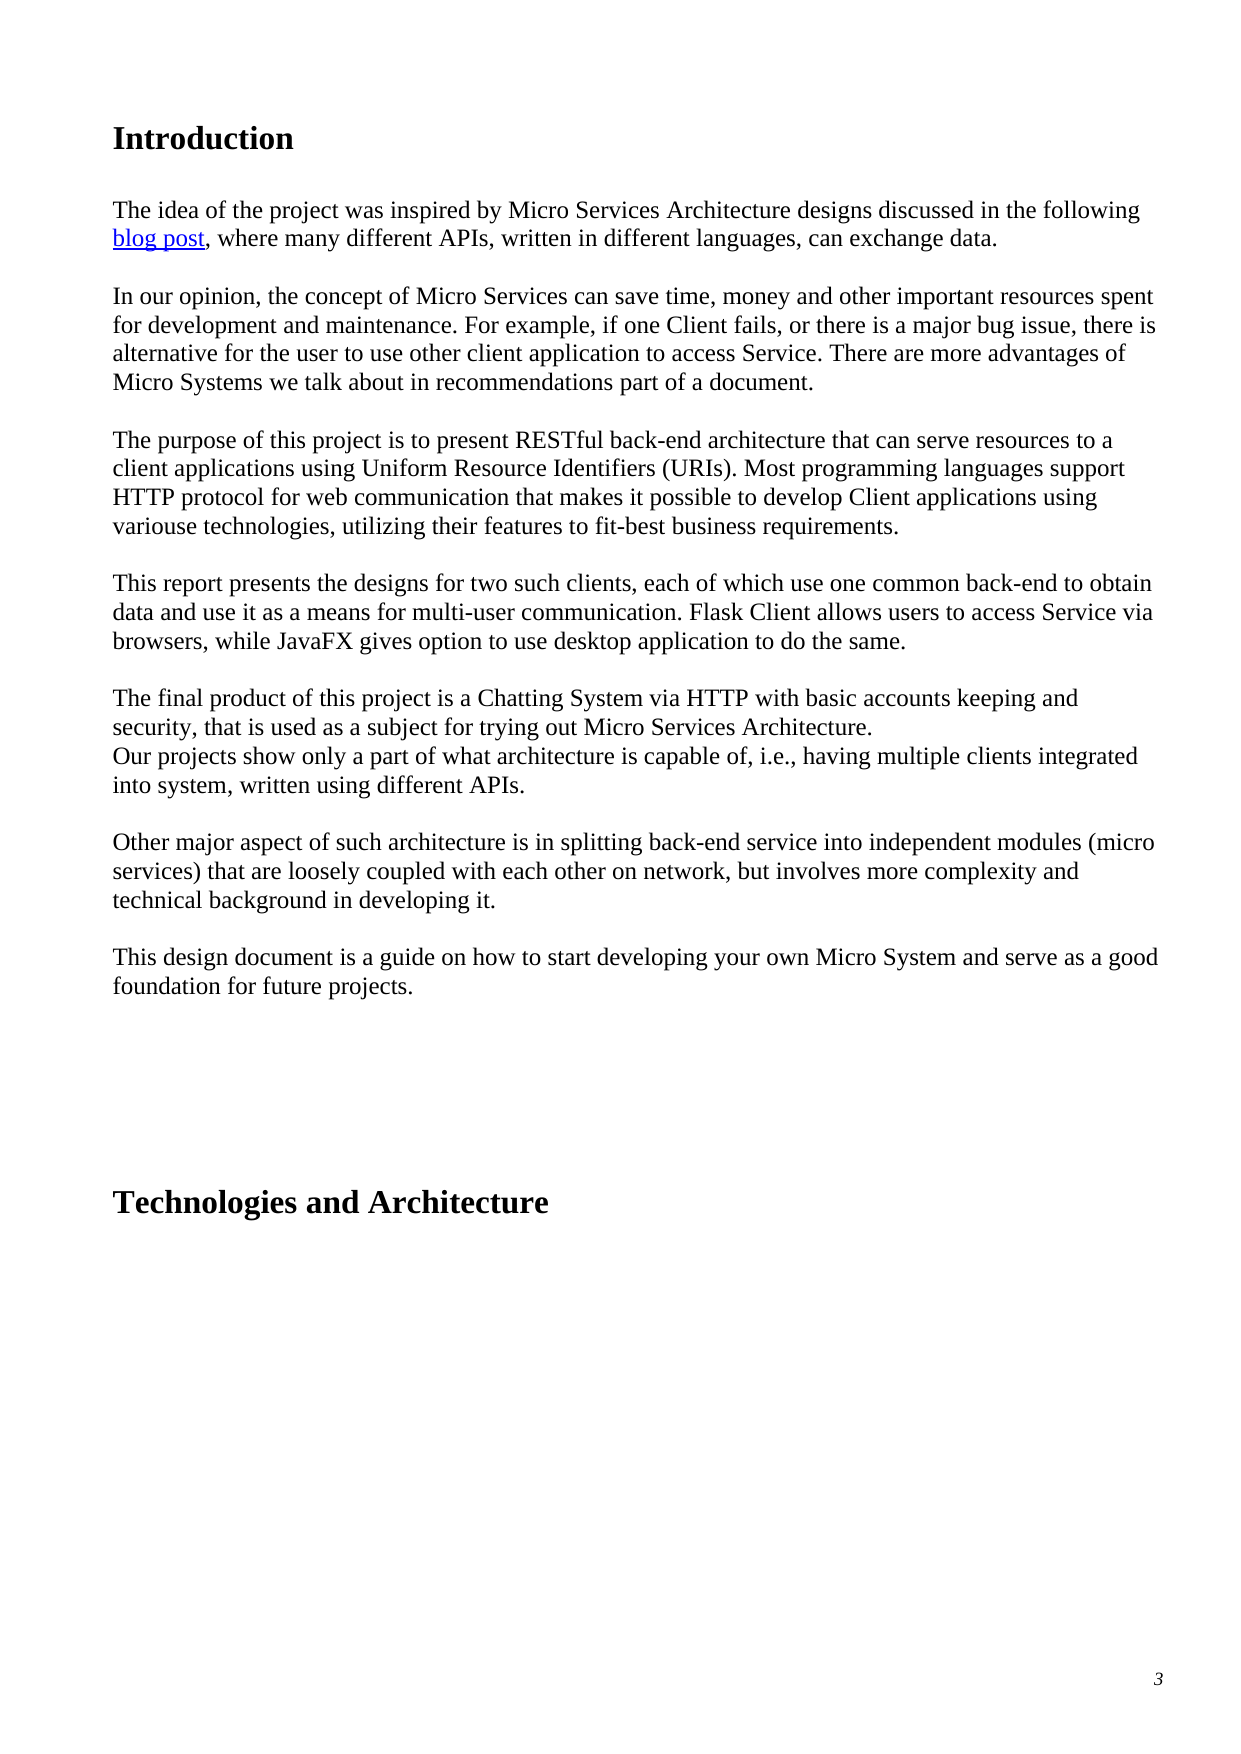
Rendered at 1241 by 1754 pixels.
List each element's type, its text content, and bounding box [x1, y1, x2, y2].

text In our opinion, the concept of Micro Services can save time, money and other important resources spent for development and maintenance. For example, if one Client fails, or there is a major bug issue, there is alternative for the user to use other client application to access Service. There are more advantages of Micro Systems we talk about in recommendations part of a document. [112, 281, 1165, 396]
text The purpose of this project is to present RESTful back-end architecture that can serve resources to a client applications using Uniform Resource Identifiers (URIs). Most programming languages support HTTP protocol for web communication that makes it possible to develop Client applications using variouse technologies, utilizing their features to fit-best business requirements. [112, 425, 1165, 540]
text Other major aspect of such architecture is in splitting back-end service into independent modules (micro services) that are loosely coupled with each other on network, but involves more complexity and technical background in developing it. [112, 827, 1165, 913]
text This design document is a guide on how to start developing your own Micro System and serve as a good foundation for future projects. [112, 942, 1165, 1000]
subtitle Introduction [112, 118, 1165, 156]
text The idea of the project was inspired by Micro Services Architecture designs discussed in the following blog post, where many different APIs, written in different languages, can exchange data. [112, 195, 1165, 252]
text This report presents the designs for two such clients, each of which use one common back-end to obtain data and use it as a means for multi-user communication. Flask Client allows users to access Service via browsers, while JavaFX gives option to use desktop application to do the same. [112, 568, 1165, 655]
subtitle Technologies and Architecture [112, 1182, 1165, 1220]
text The final product of this project is a Chatting System via HTTP with basic accounts keeping and security, that is used as a subject for trying out Micro Services Architecture. [112, 683, 1165, 741]
text Our projects show only a part of what architecture is capable of, i.e., having multiple clients integrated into system, written using different APIs. [112, 741, 1165, 798]
